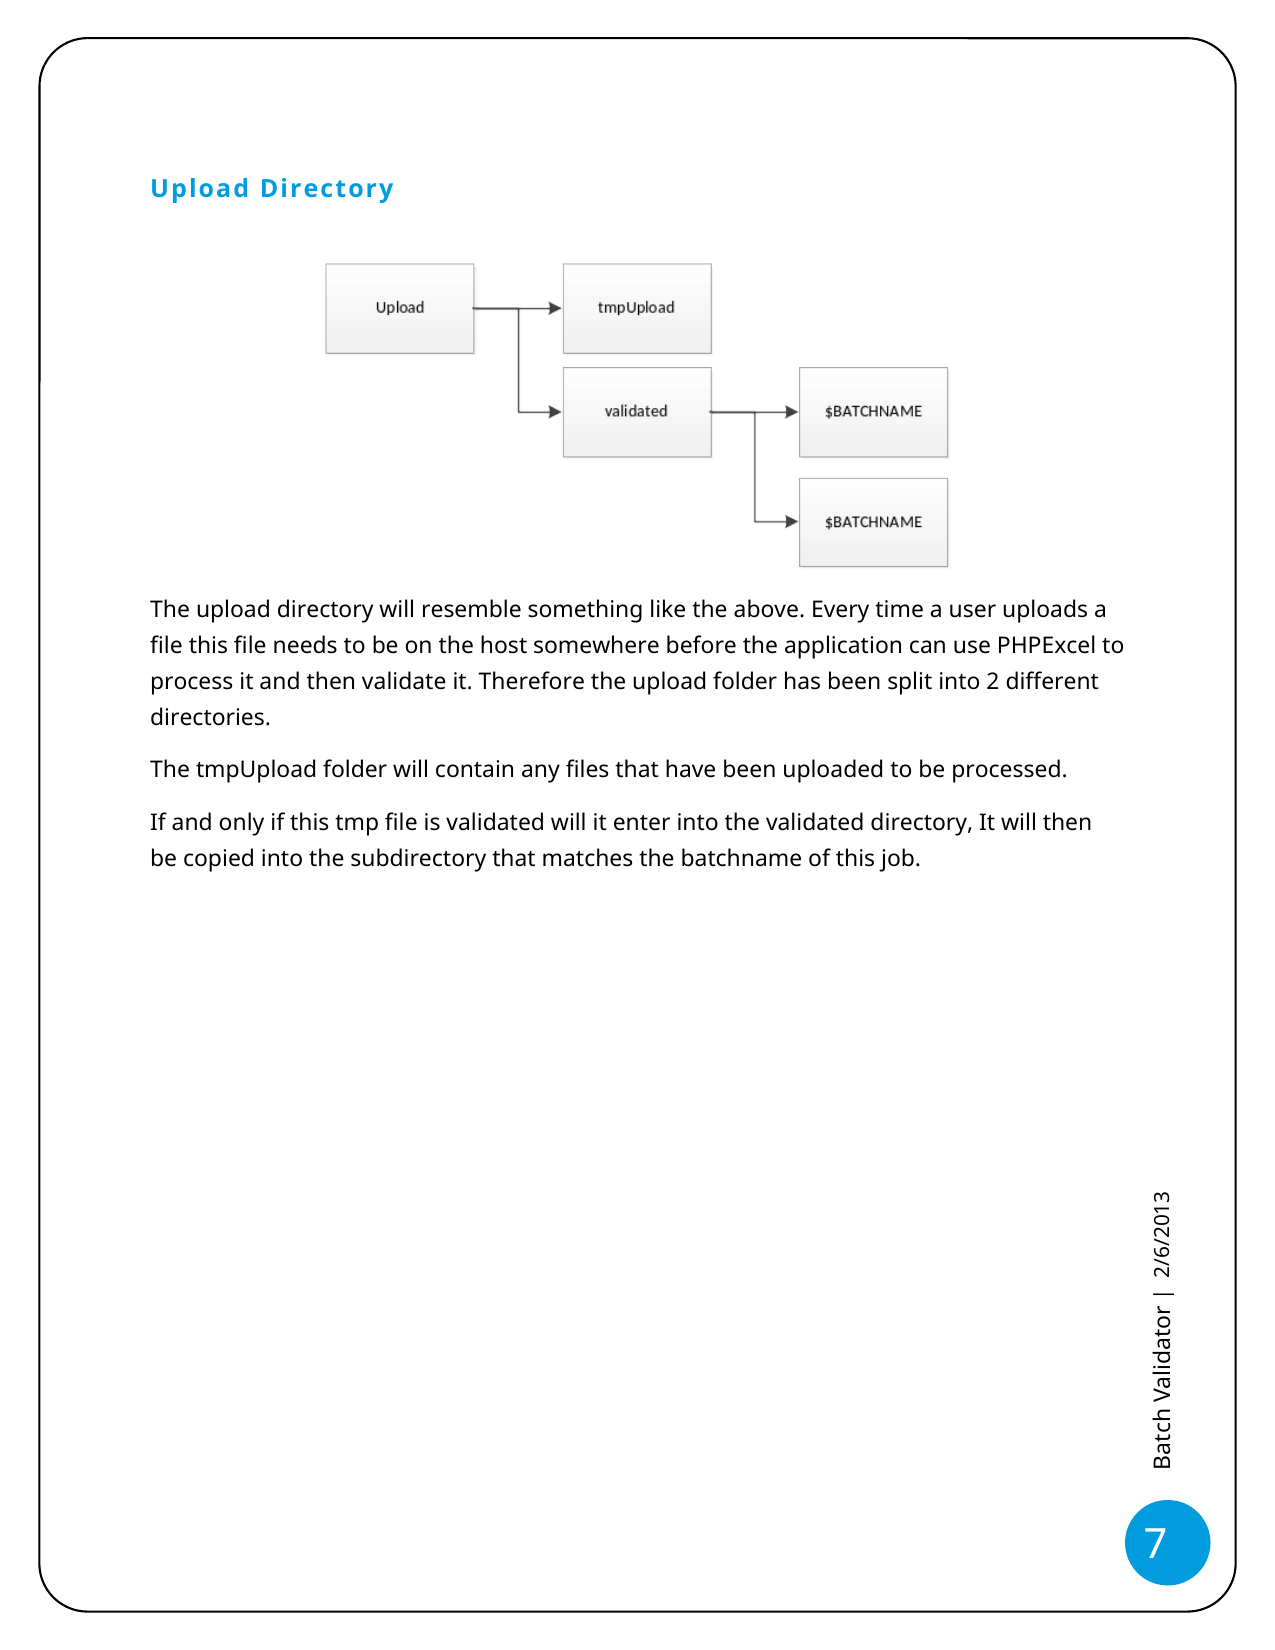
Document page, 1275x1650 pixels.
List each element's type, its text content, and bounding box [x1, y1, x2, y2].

text If and only if this tmp file is validated will it enter into the validated directory, It will then be copied into the subdirectory that matches the batchname of this job. [150, 806, 1125, 873]
subtitle Upload Directory [150, 171, 1125, 205]
text The upload directory will resemble something like the above. Every time a user uploads a file this file needs to be on the host somewhere before the application can use PHPExcel to process it and then validate it. Therefore the upload folder has been split into 2 different directories. [150, 593, 1125, 732]
text The tmpUpload folder will contain any files that have been uploaded to be processed. [150, 753, 1125, 785]
